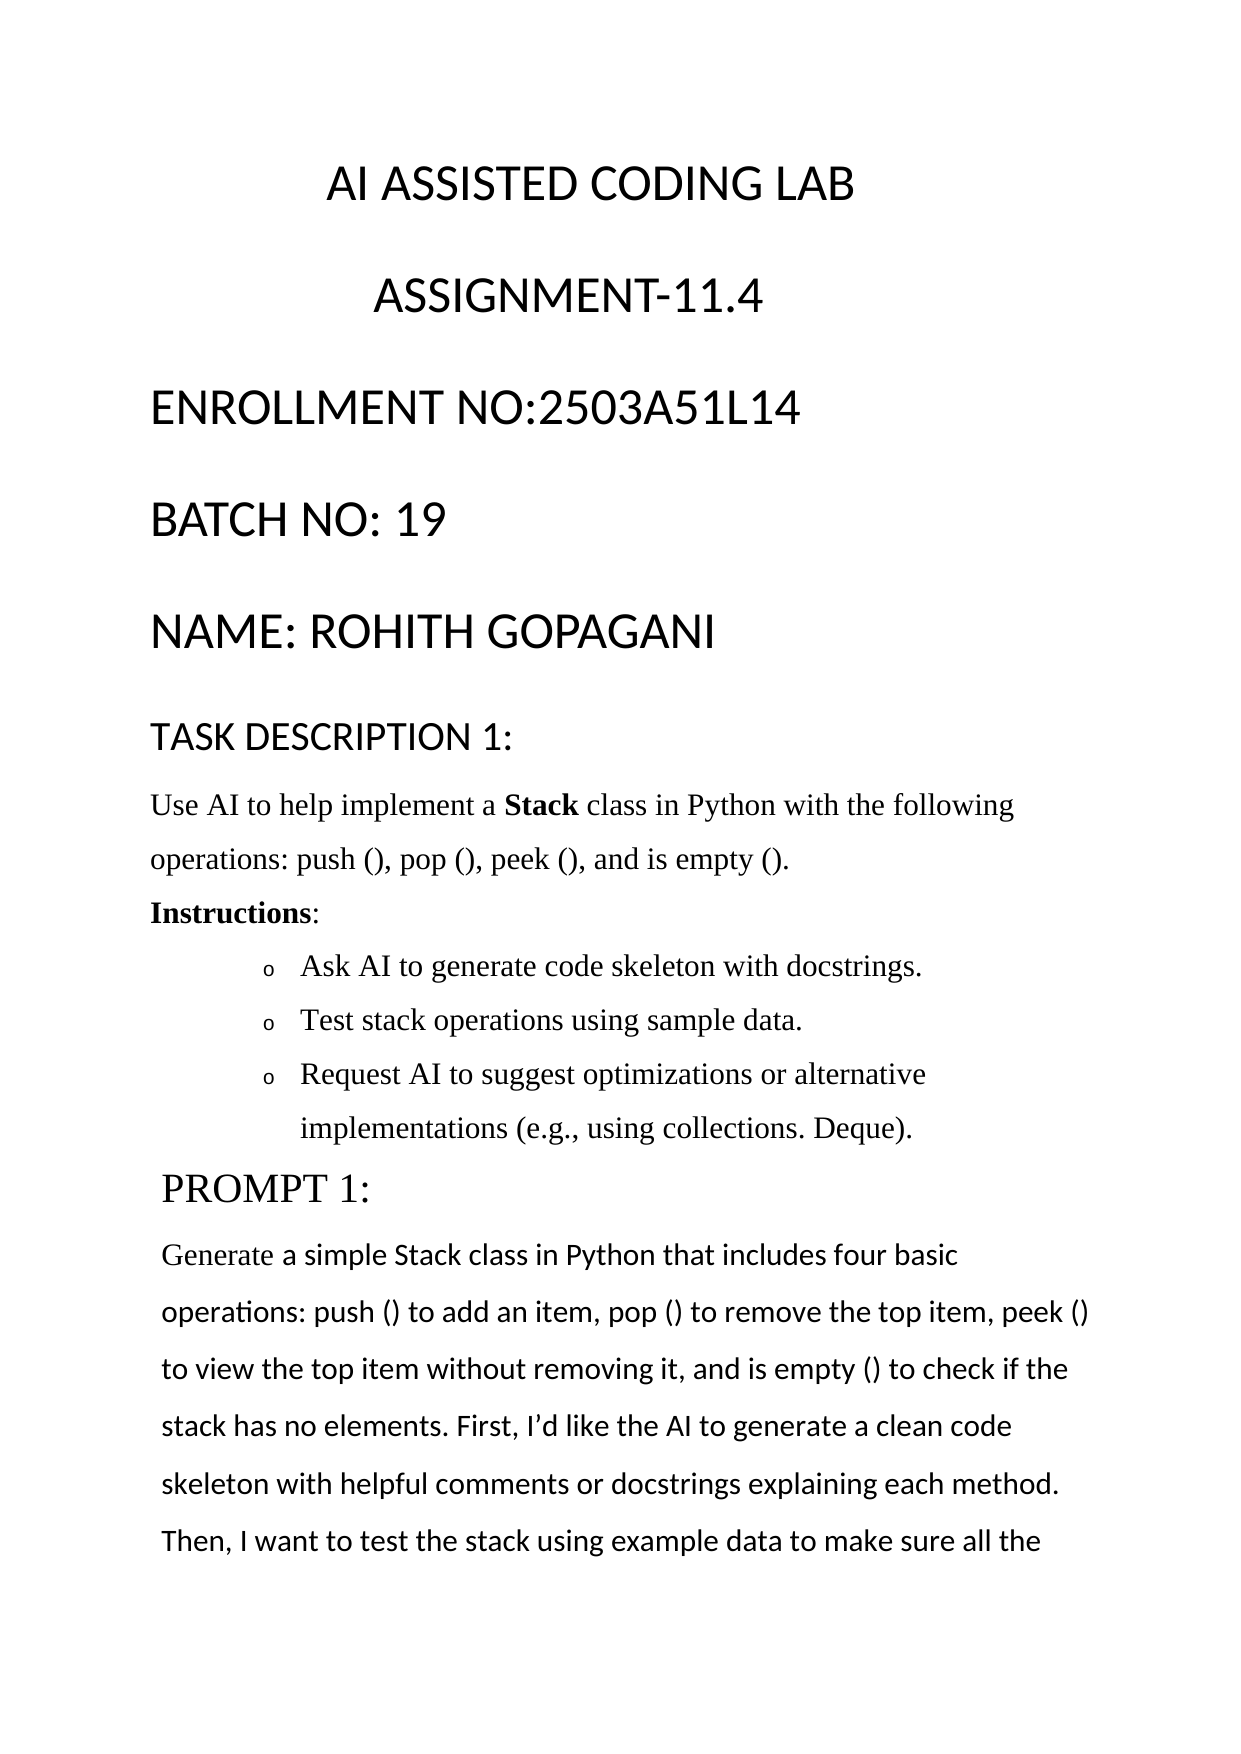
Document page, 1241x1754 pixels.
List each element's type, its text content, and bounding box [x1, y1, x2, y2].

text ASSIGNMENT-11.4 [150, 262, 1090, 326]
text PROMPT 1: [161, 1163, 1090, 1211]
list Request AI to suggest optimizations or alternative implementations (e.g., using collections. Deque). [262, 1055, 1090, 1145]
list Ask AI to generate code skeleton with docstrings. [262, 948, 1090, 984]
text Instructions: [150, 894, 1090, 930]
text Use AI to help implement a Stack class in Python with the following operations: push (), pop (), peek (), and is empty (). [150, 786, 1090, 876]
text ENROLLMENT NO:2503A51L14 [150, 374, 1090, 437]
text BATCH NO: 19 [150, 486, 1090, 549]
text AI ASSISTED CODING LAB [150, 150, 1090, 213]
text NAME: ROHITH GOPAGANI [150, 598, 1090, 661]
text TASK DESCRIPTION 1: [150, 710, 1090, 761]
list Test stack operations using sample data. [262, 1002, 1090, 1037]
